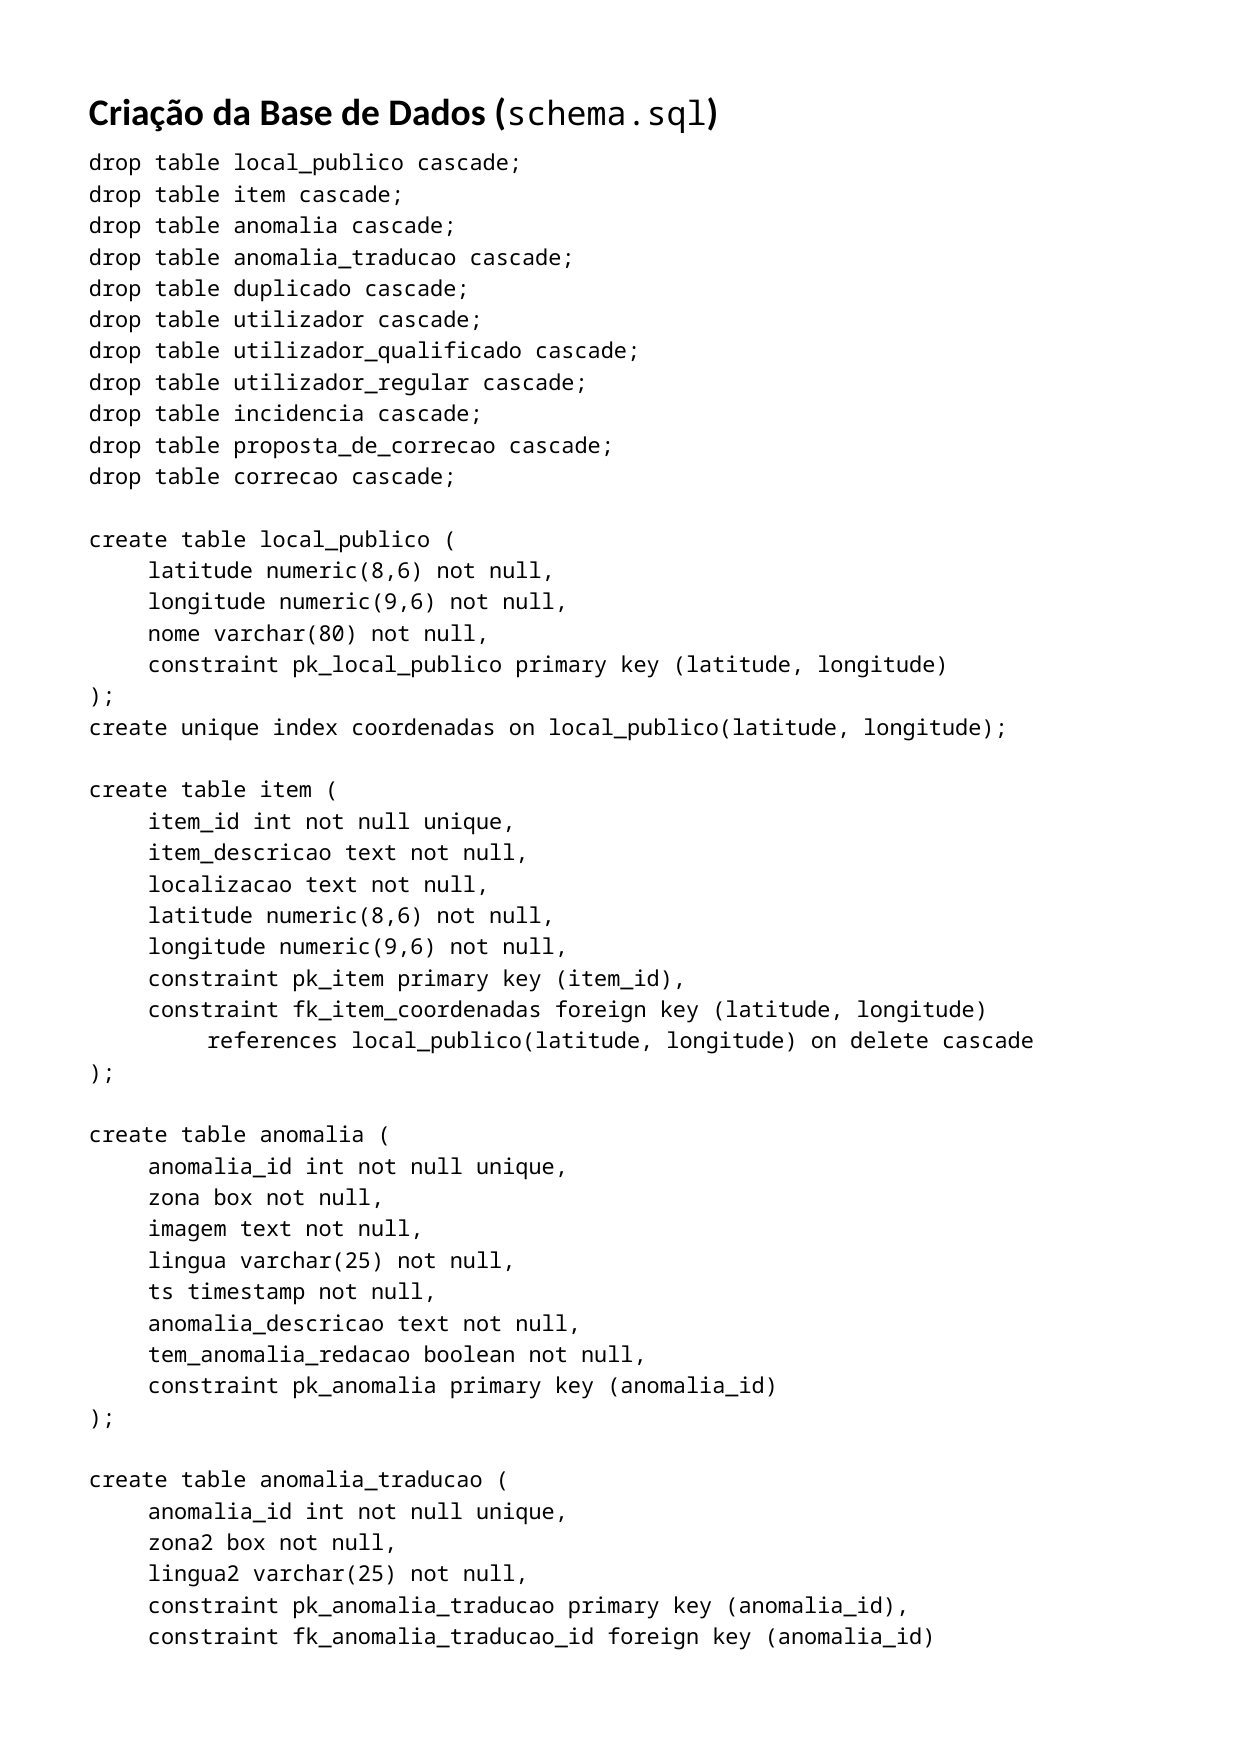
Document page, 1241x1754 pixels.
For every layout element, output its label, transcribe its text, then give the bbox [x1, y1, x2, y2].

text create unique index coordenadas on local_publico(latitude, longitude); [89, 712, 1152, 742]
text longitude numeric(9,6) not null, [89, 931, 1152, 961]
text drop table utilizador_qualificado cascade; [89, 336, 1152, 365]
text create table local_publico ( [89, 524, 1152, 553]
text drop table anomalia cascade; [89, 210, 1152, 240]
text latitude numeric(8,6) not null, [89, 555, 1152, 585]
text ); [89, 680, 1152, 710]
text constraint pk_anomalia_traducao primary key (anomalia_id), [89, 1590, 1152, 1619]
text item_id int not null unique, [89, 806, 1152, 836]
text drop table incidencia cascade; [89, 398, 1152, 428]
text drop table utilizador cascade; [89, 304, 1152, 334]
text lingua2 varchar(25) not null, [89, 1558, 1152, 1588]
text drop table duplicado cascade; [89, 273, 1152, 303]
text drop table proposta_de_correcao cascade; [89, 429, 1152, 459]
text imagem text not null, [89, 1213, 1152, 1243]
text drop table local_publico cascade; [89, 147, 1152, 177]
text nome varchar(80) not null, [89, 618, 1152, 647]
text ); [89, 1402, 1152, 1431]
text constraint fk_item_coordenadas foreign key (latitude, longitude) [89, 994, 1152, 1024]
text latitude numeric(8,6) not null, [89, 900, 1152, 930]
text tem_anomalia_redacao boolean not null, [89, 1339, 1152, 1369]
text zona2 box not null, [89, 1527, 1152, 1557]
text drop table item cascade; [89, 179, 1152, 208]
text drop table anomalia_traducao cascade; [89, 241, 1152, 271]
text anomalia_descricao text not null, [89, 1307, 1152, 1337]
text references local_publico(latitude, longitude) on delete cascade [89, 1025, 1152, 1055]
text drop table utilizador_regular cascade; [89, 367, 1152, 397]
text lingua varchar(25) not null, [89, 1245, 1152, 1274]
text localizacao text not null, [89, 868, 1152, 898]
text constraint pk_local_publico primary key (latitude, longitude) [89, 649, 1152, 679]
text longitude numeric(9,6) not null, [89, 586, 1152, 616]
text create table anomalia_traducao ( [89, 1464, 1152, 1494]
text ); [89, 1057, 1152, 1086]
text ts timestamp not null, [89, 1276, 1152, 1306]
text create table item ( [89, 774, 1152, 804]
text drop table correcao cascade; [89, 461, 1152, 491]
text constraint pk_anomalia primary key (anomalia_id) [89, 1370, 1152, 1400]
text item_descricao text not null, [89, 837, 1152, 867]
text constraint fk_anomalia_traducao_id foreign key (anomalia_id) [89, 1621, 1152, 1651]
text zona box not null, [89, 1182, 1152, 1212]
text constraint pk_item primary key (item_id), [89, 963, 1152, 992]
text Criação da Base de Dados (schema.sql) [89, 89, 1152, 135]
text anomalia_id int not null unique, [89, 1496, 1152, 1525]
text create table anomalia ( [89, 1119, 1152, 1149]
text anomalia_id int not null unique, [89, 1151, 1152, 1181]
